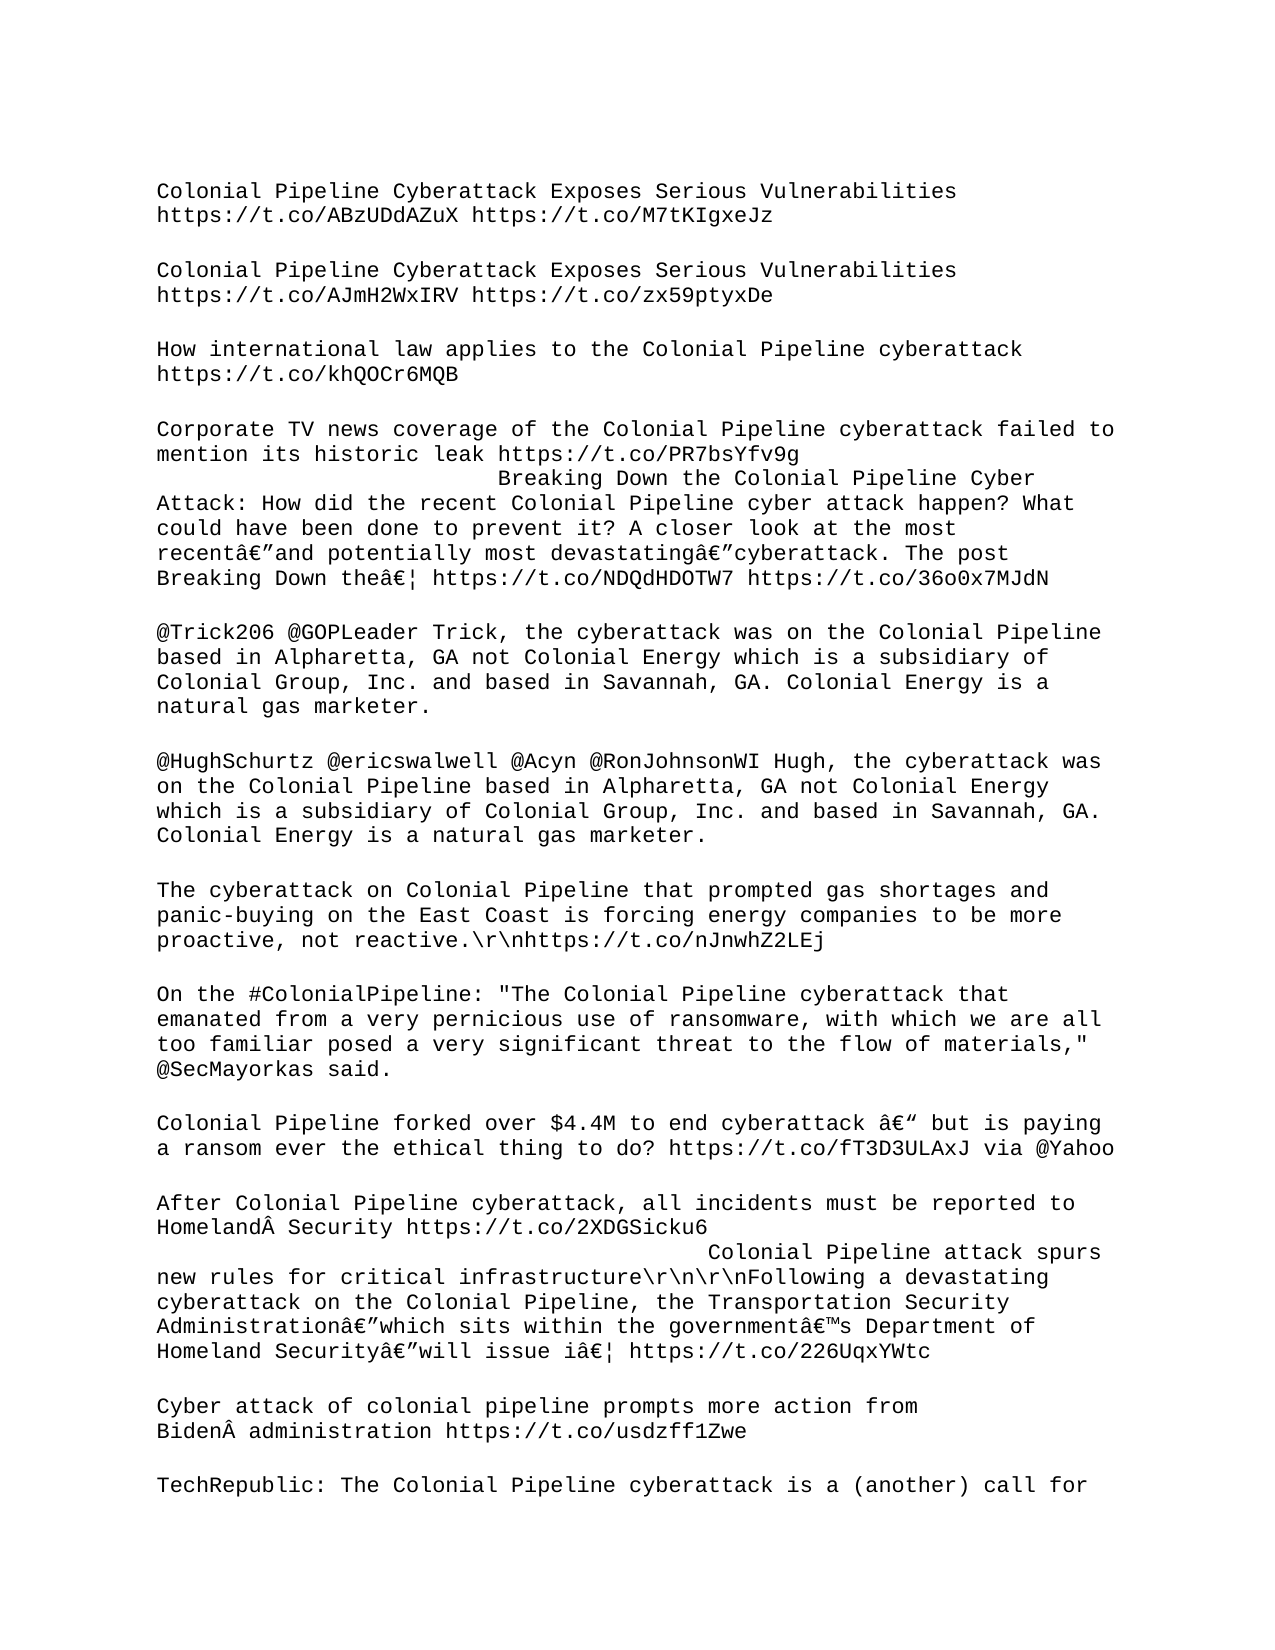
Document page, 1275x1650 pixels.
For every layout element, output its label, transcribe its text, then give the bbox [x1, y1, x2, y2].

text Colonial Pipeline forked over $4.4M to end cyberattack â€“ but is paying a ransom ever the ethical thing to do? https://t.co/fT3D3ULAxJ via @Yahoo [156, 1082, 1118, 1162]
text Breaking Down the Colonial Pipeline Cyber Attack: How did the recent Colonial Pipeline cyber attack happen? What could have been done to prevent it? A closer look at the most recentâ€”and potentially most devastatingâ€”cyberattack. The post Breaking Down theâ€¦ https://t.co/NDQdHDOTW7 https://t.co/36o0x7MJdN [156, 467, 1118, 591]
text Corporate TV news coverage of the Colonial Pipeline cyberattack failed to mention its historic leak https://t.co/PR7bsYfv9g [156, 388, 1118, 467]
text Colonial Pipeline Cyberattack Exposes Serious Vulnerabilities https://t.co/ABzUDdAZuX https://t.co/M7tKIgxeJz [156, 150, 1118, 229]
text How international law applies to the Colonial Pipeline cyberattack https://t.co/khQOCr6MQB [156, 309, 1118, 388]
text After Colonial Pipeline cyberattack, all incidents must be reported to HomelandÂ Security https://t.co/2XDGSicku6 [156, 1162, 1118, 1241]
text @Trick206 @GOPLeader Trick, the cyberattack was on the Colonial Pipeline based in Alpharetta, GA not Colonial Energy which is a subsidiary of Colonial Group, Inc. and based in Savannah, GA. Colonial Energy is a natural gas marketer. [156, 591, 1118, 720]
text Colonial Pipeline attack spurs new rules for critical infrastructure\r\n\r\nFollowing a devastating cyberattack on the Colonial Pipeline, the Transportation Security Administrationâ€”which sits within the governmentâ€™s Department of Homeland Securityâ€”will issue iâ€¦ https://t.co/226UqxYWtc [156, 1241, 1118, 1365]
text Colonial Pipeline Cyberattack Exposes Serious Vulnerabilities https://t.co/AJmH2WxIRV https://t.co/zx59ptyxDe [156, 229, 1118, 309]
text The cyberattack on Colonial Pipeline that prompted gas shortages and panic-buying on the East Coast is forcing energy companies to be more proactive, not reactive.\r\nhttps://t.co/nJnwhZ2LEj [156, 849, 1118, 953]
text Cyber attack of colonial pipeline prompts more action from BidenÂ administration https://t.co/usdzff1Zwe [156, 1365, 1118, 1444]
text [156, 1444, 1118, 1499]
text @HughSchurtz @ericswalwell @Acyn @RonJohnsonWI Hugh, the cyberattack was on the Colonial Pipeline based in Alpharetta, GA not Colonial Energy which is a subsidiary of Colonial Group, Inc. and based in Savannah, GA. Colonial Energy is a natural gas marketer. [156, 720, 1118, 849]
text On the #ColonialPipeline: "The Colonial Pipeline cyberattack that emanated from a very pernicious use of ransomware, with which we are all too familiar posed a very significant threat to the flow of materials," @SecMayorkas said. [156, 953, 1118, 1082]
